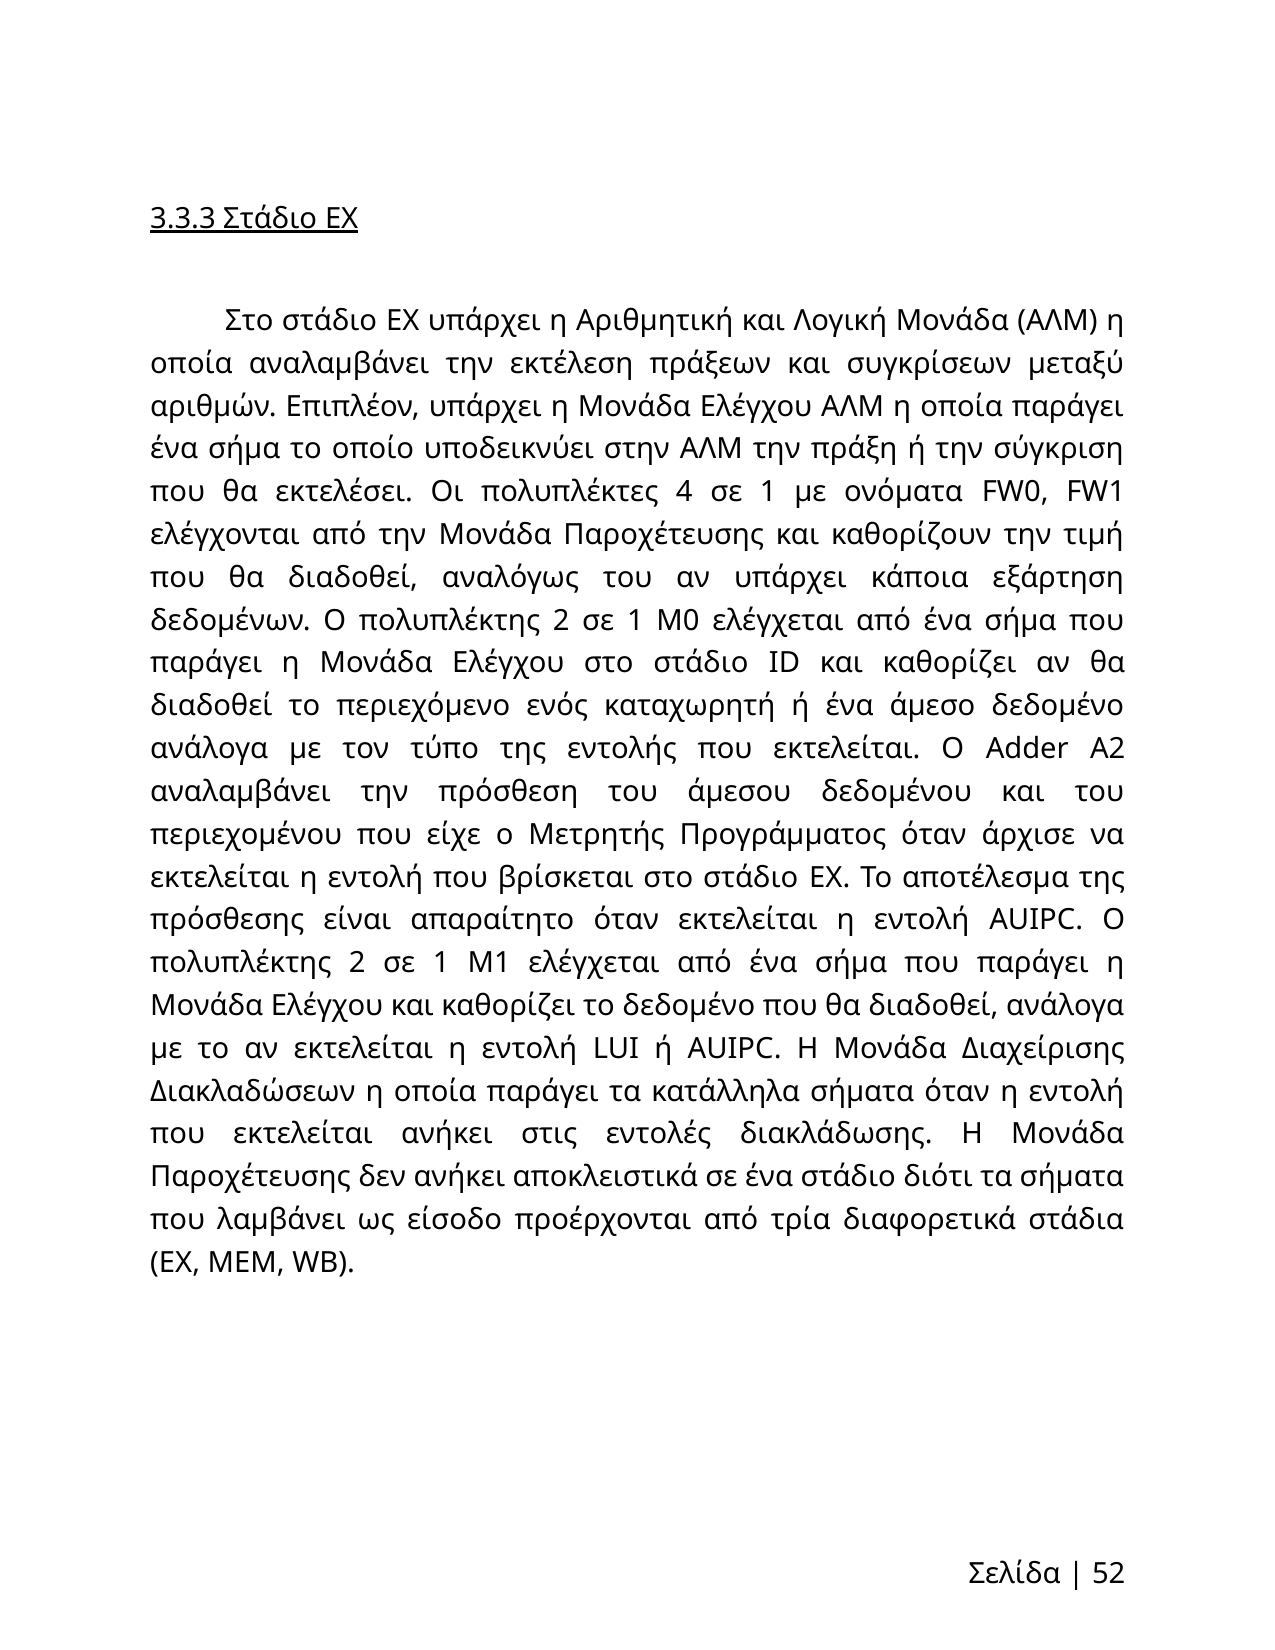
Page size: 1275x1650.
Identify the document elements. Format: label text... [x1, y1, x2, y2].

subtitle 3.3.3 Στάδιο EX [150, 197, 1125, 237]
